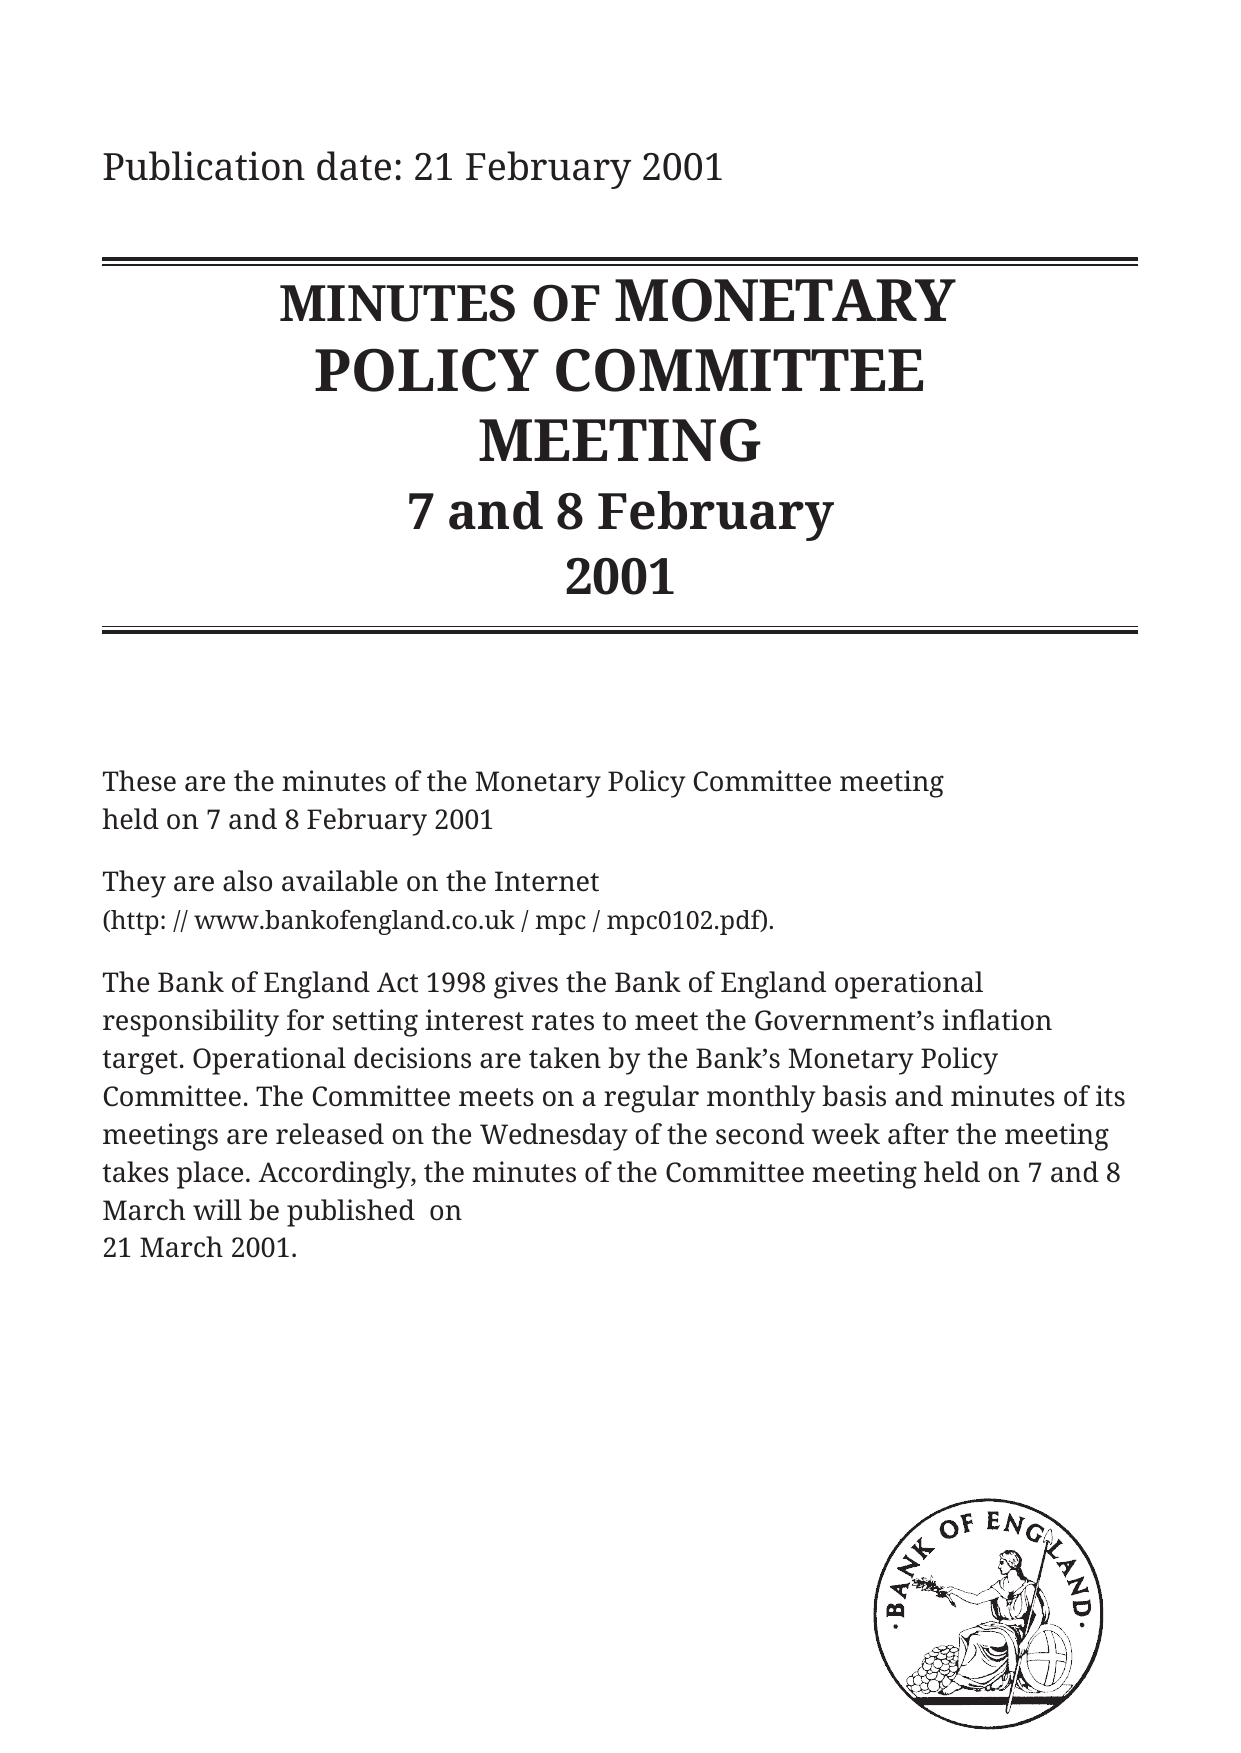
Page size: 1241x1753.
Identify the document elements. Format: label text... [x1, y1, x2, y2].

text (http: // www.bankofengland.co.uk / mpc / mpc0102.pdf). [102, 903, 1151, 937]
text The Bank of England Act 1998 gives the Bank of England operational responsibility for setting interest rates to meet the Government’s inflation target. Operational decisions are taken by the Bank’s Monetary Policy Committee. The Committee meets on a regular monthly basis and minutes of its meetings are released on the Wednesday of the second week after the meeting takes place. Accordingly, the minutes of the Committee meeting held on 7 and 8 March will be published on [102, 963, 1130, 1228]
text These are the minutes of the Monetary Policy Committee meeting held on 7 and 8 February 2001 [102, 762, 997, 837]
text MINUTES OF MONETARY POLICY COMMITTEE MEETING [278, 256, 962, 478]
text Publication date: 21 February 2001 [102, 140, 1151, 191]
picture [873, 1498, 1104, 1730]
text 7 and 8 February 2001 [372, 478, 869, 607]
text 21 March 2001. [102, 1229, 1151, 1265]
text They are also available on the Internet [102, 863, 1151, 900]
